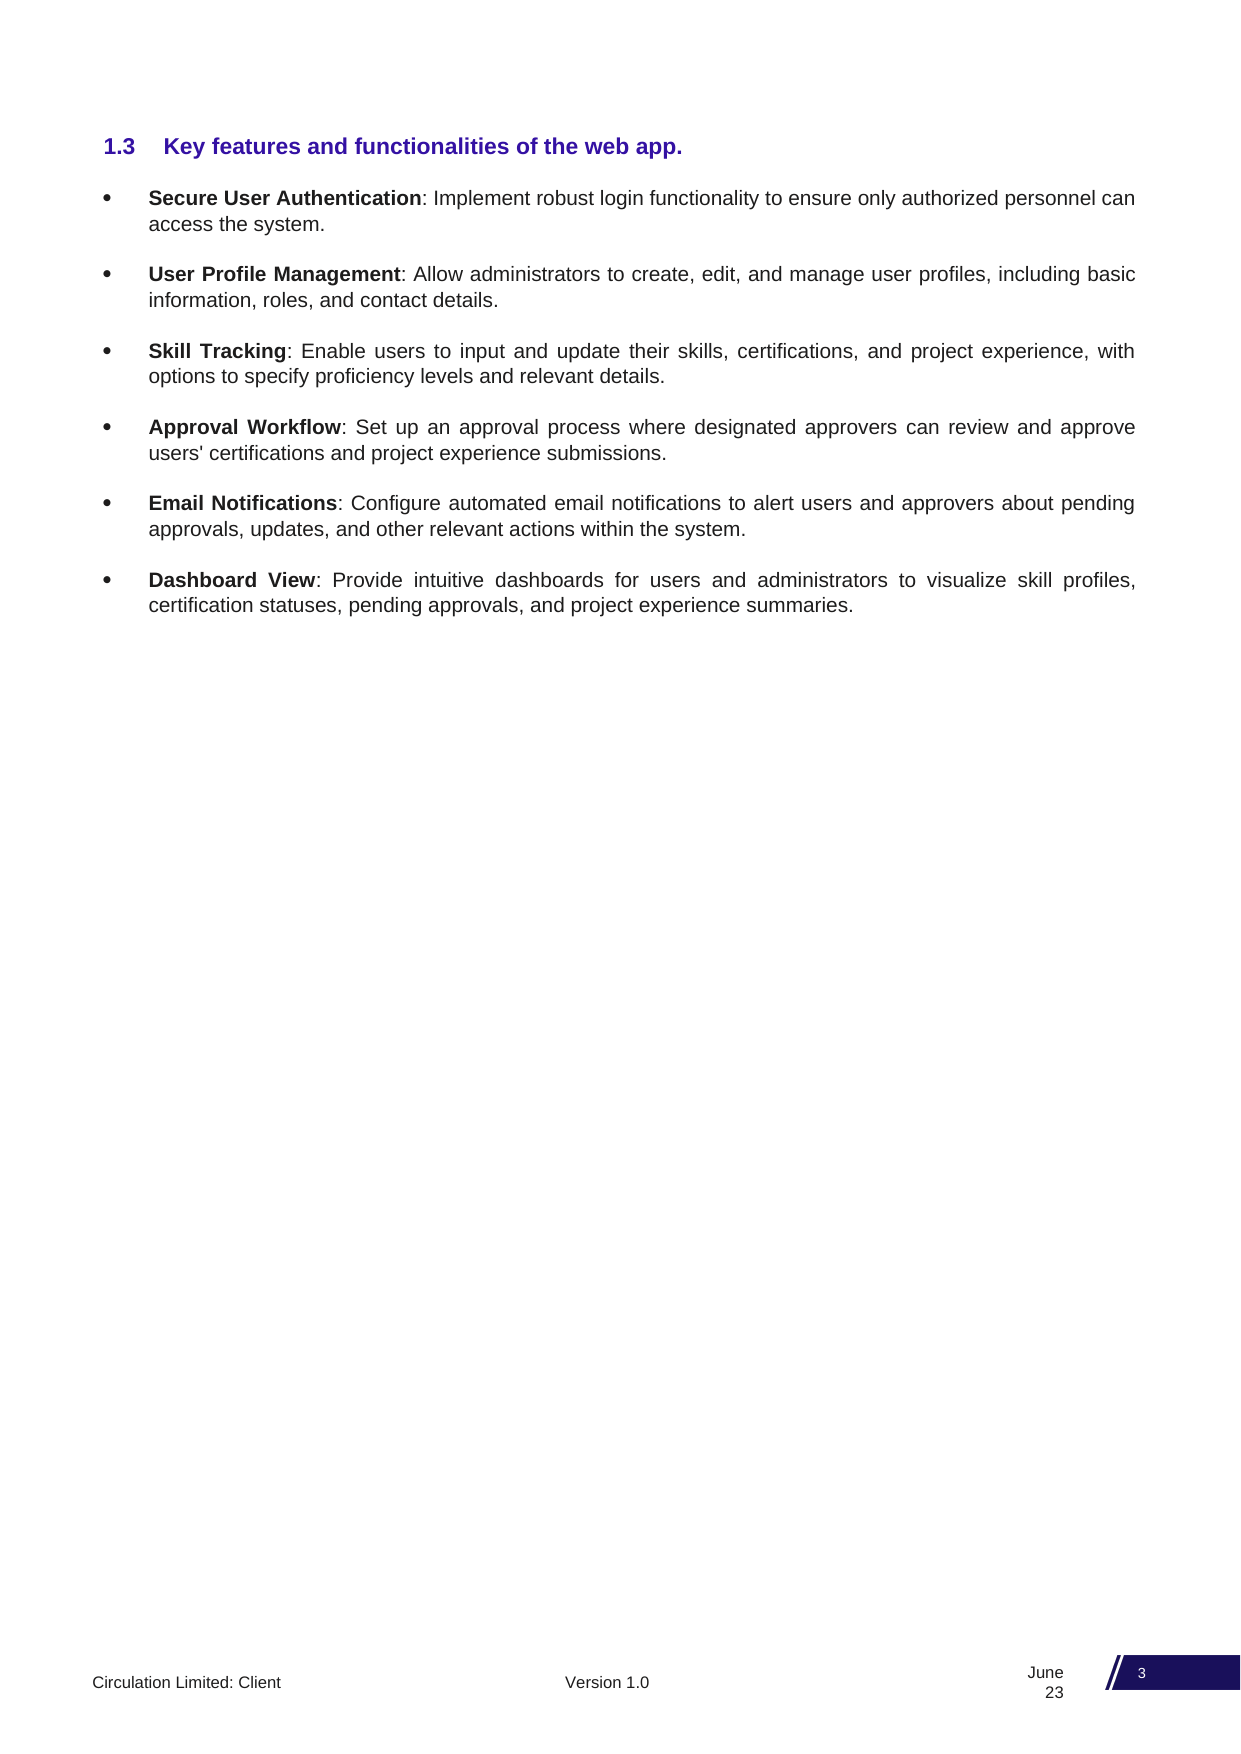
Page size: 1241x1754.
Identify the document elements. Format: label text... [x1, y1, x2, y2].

subtitle Dashboard View: Provide intuitive dashboards for users and administrators to visualize skill profiles, certification statuses, pending approvals, and project experience summaries. [103, 567, 1137, 617]
picture [1105, 1655, 1241, 1690]
subtitle Secure User Authentication: Implement robust login functionality to ensure only authorized personnel can access the system. [103, 186, 1137, 235]
subtitle Key features and functionalities of the web app. [103, 133, 1137, 159]
subtitle Approval Workflow: Set up an approval process where designated approvers can review and approve users' certifications and project experience submissions. [103, 415, 1137, 464]
subtitle User Profile Management: Allow administrators to create, edit, and manage user profiles, including basic information, roles, and contact details. [103, 262, 1137, 312]
subtitle Email Notifications: Configure automated email notifications to alert users and approvers about pending approvals, updates, and other relevant actions within the system. [103, 491, 1137, 541]
subtitle Skill Tracking: Enable users to input and update their skills, certifications, and project experience, with options to specify proficiency levels and relevant details. [103, 338, 1137, 388]
